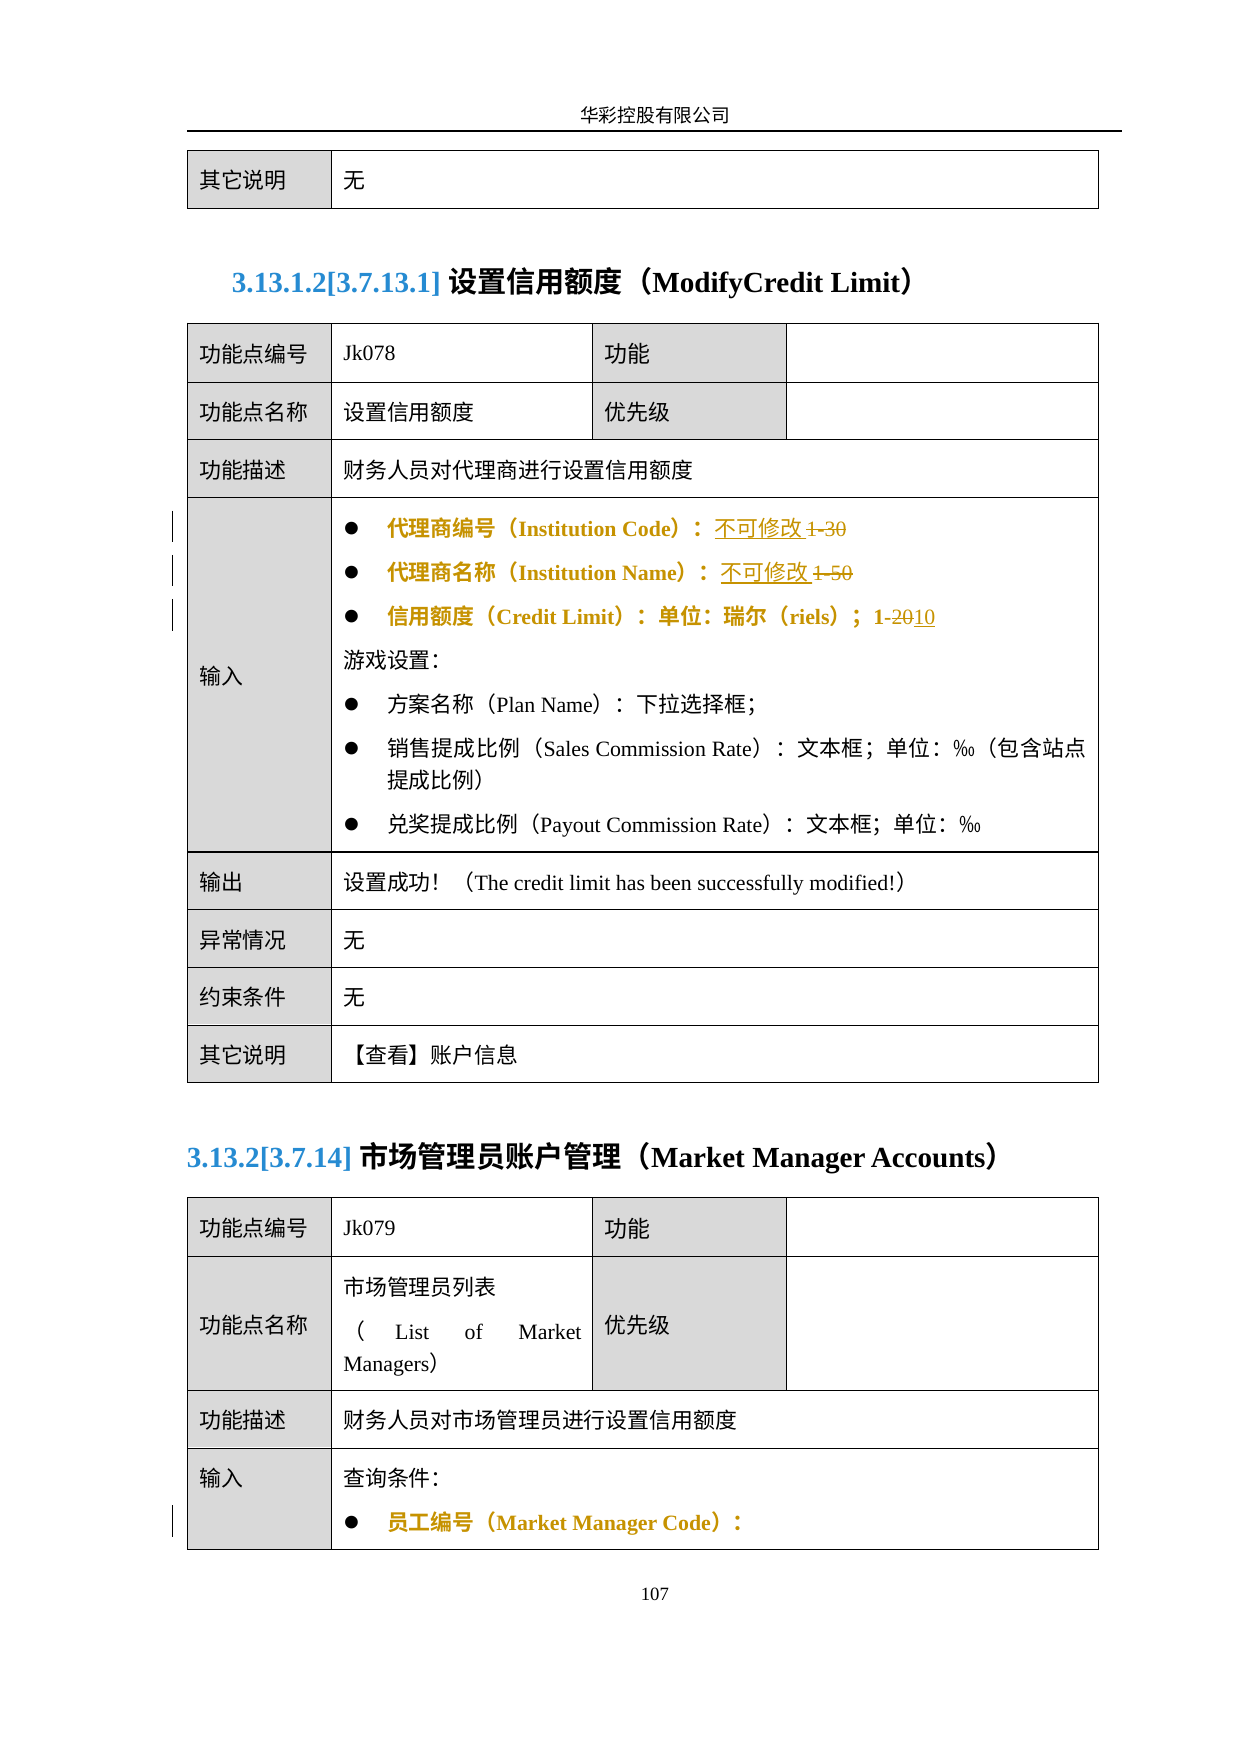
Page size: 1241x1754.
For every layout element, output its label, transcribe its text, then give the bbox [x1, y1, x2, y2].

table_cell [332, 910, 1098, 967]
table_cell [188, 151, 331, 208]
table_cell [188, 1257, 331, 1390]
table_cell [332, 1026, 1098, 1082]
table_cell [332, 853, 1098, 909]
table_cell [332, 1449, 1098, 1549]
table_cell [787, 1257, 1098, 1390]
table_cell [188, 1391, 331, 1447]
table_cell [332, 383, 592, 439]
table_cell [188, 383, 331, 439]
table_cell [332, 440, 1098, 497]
subtitle 设置信用额度（ModifyCredit Limit） [232, 259, 1240, 301]
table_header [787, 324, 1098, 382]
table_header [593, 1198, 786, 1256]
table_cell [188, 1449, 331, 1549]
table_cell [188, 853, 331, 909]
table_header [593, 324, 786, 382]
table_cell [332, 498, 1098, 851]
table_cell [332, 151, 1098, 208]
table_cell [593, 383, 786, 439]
subtitle 市场管理员账户管理（Market Manager Accounts） [187, 1133, 1240, 1176]
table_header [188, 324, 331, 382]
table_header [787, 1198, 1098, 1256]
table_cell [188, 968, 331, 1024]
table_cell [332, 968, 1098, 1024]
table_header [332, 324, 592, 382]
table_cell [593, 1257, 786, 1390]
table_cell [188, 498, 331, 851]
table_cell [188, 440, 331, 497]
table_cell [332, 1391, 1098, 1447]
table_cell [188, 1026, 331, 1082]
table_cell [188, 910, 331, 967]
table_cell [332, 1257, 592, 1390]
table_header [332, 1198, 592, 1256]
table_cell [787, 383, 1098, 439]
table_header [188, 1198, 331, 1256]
